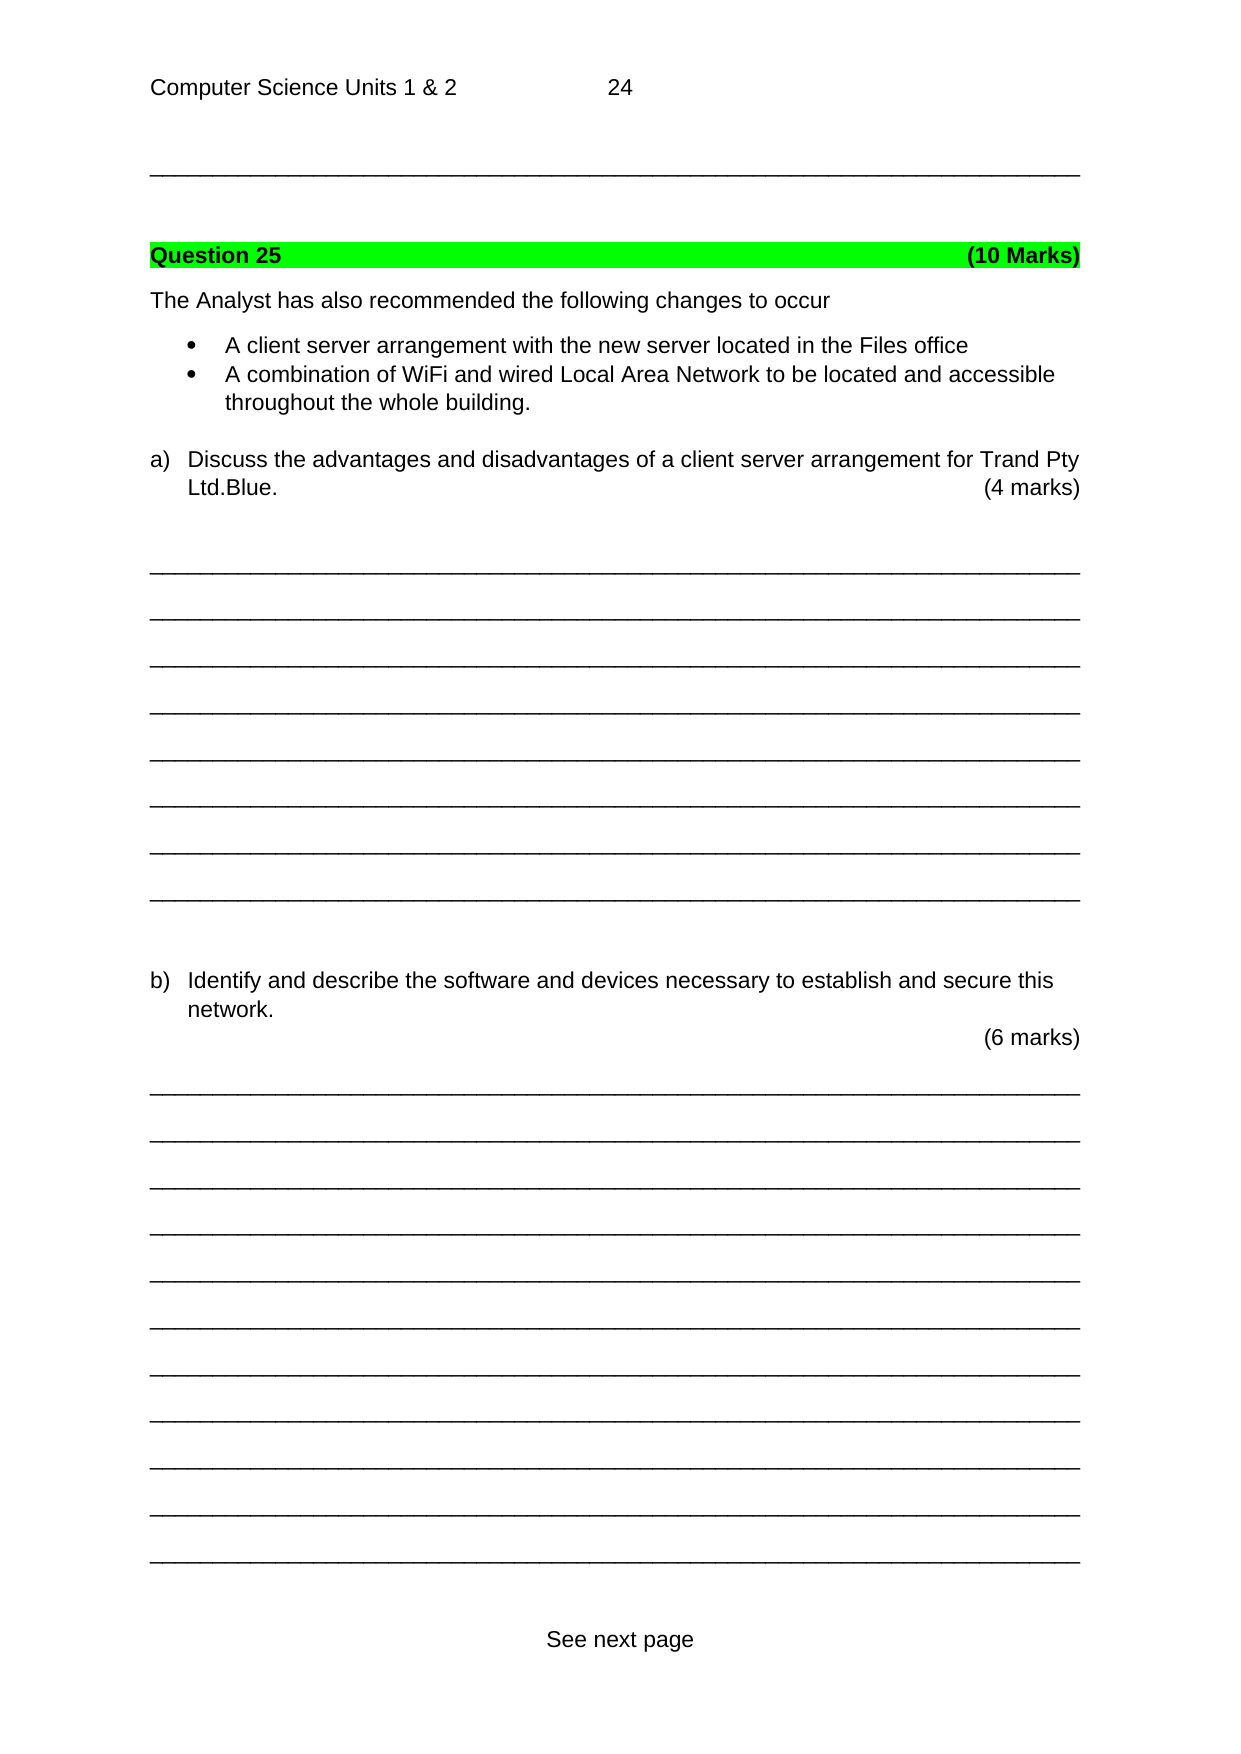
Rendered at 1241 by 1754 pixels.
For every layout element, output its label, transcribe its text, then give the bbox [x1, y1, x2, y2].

text The Analyst has also recommended the following changes to occur [150, 287, 1090, 313]
list A client server arrangement with the new server located in the Files office [187, 332, 1090, 358]
list Identify and describe the software and devices necessary to establish and secure this network. [150, 967, 1090, 1022]
list Discuss the advantages and disadvantages of a client server arrangement for Trand Pty Ltd.Blue. (4 marks) [150, 446, 1090, 501]
list (6 marks) [187, 1024, 1090, 1050]
list A combination of WiFi and wired Local Area Network to be located and accessible throughout the whole building. [187, 361, 1090, 415]
